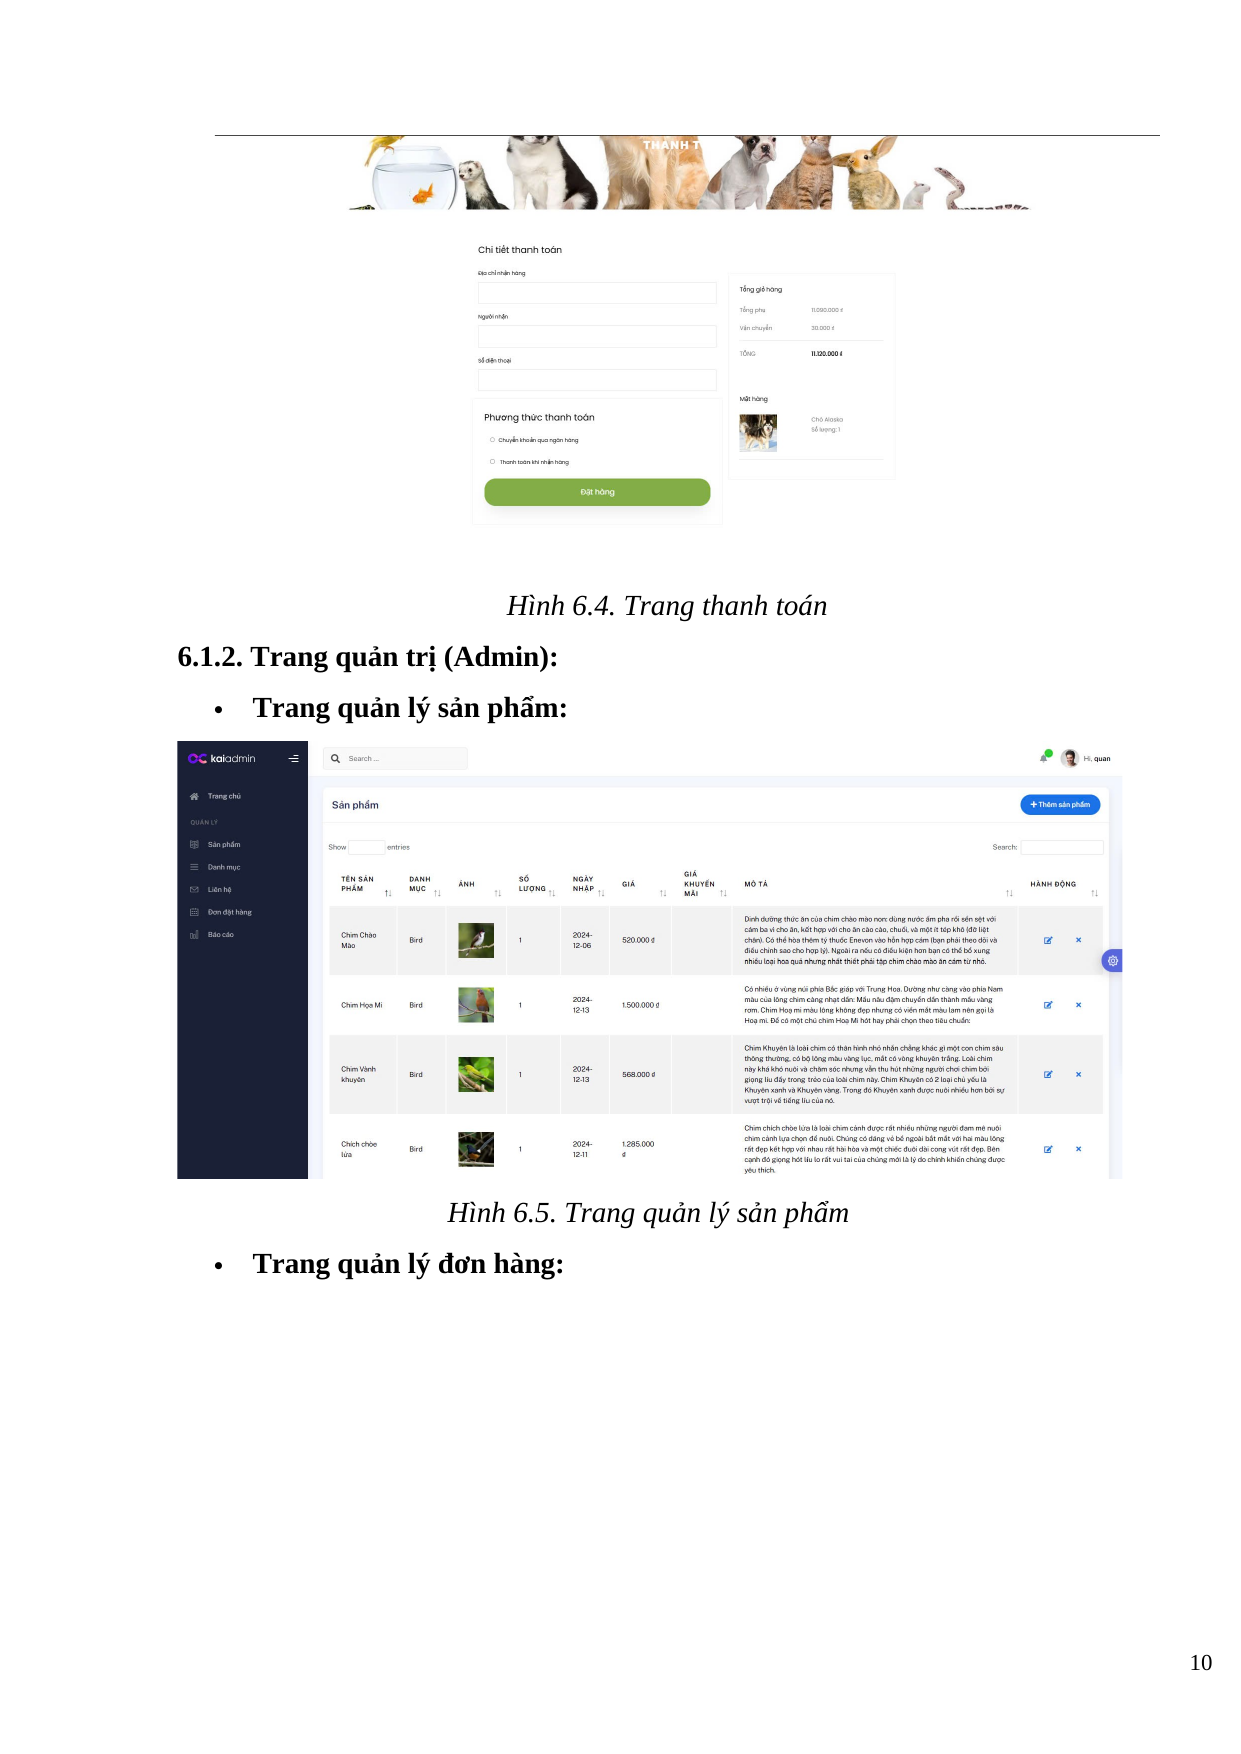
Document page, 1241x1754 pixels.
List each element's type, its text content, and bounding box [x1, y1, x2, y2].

text Hình 6.5. Trang quản lý sản phẩm [177, 1195, 1122, 1228]
text Hình 6.4. Trang thanh toán [215, 588, 1122, 622]
picture [214, 135, 1160, 572]
list Trang quản lý đơn hàng: [215, 1246, 1122, 1279]
picture [177, 741, 1123, 1179]
subtitle 6.1.2. Trang quản trị (Admin): [177, 639, 1122, 673]
list Trang quản lý sản phẩm: [215, 690, 1122, 724]
